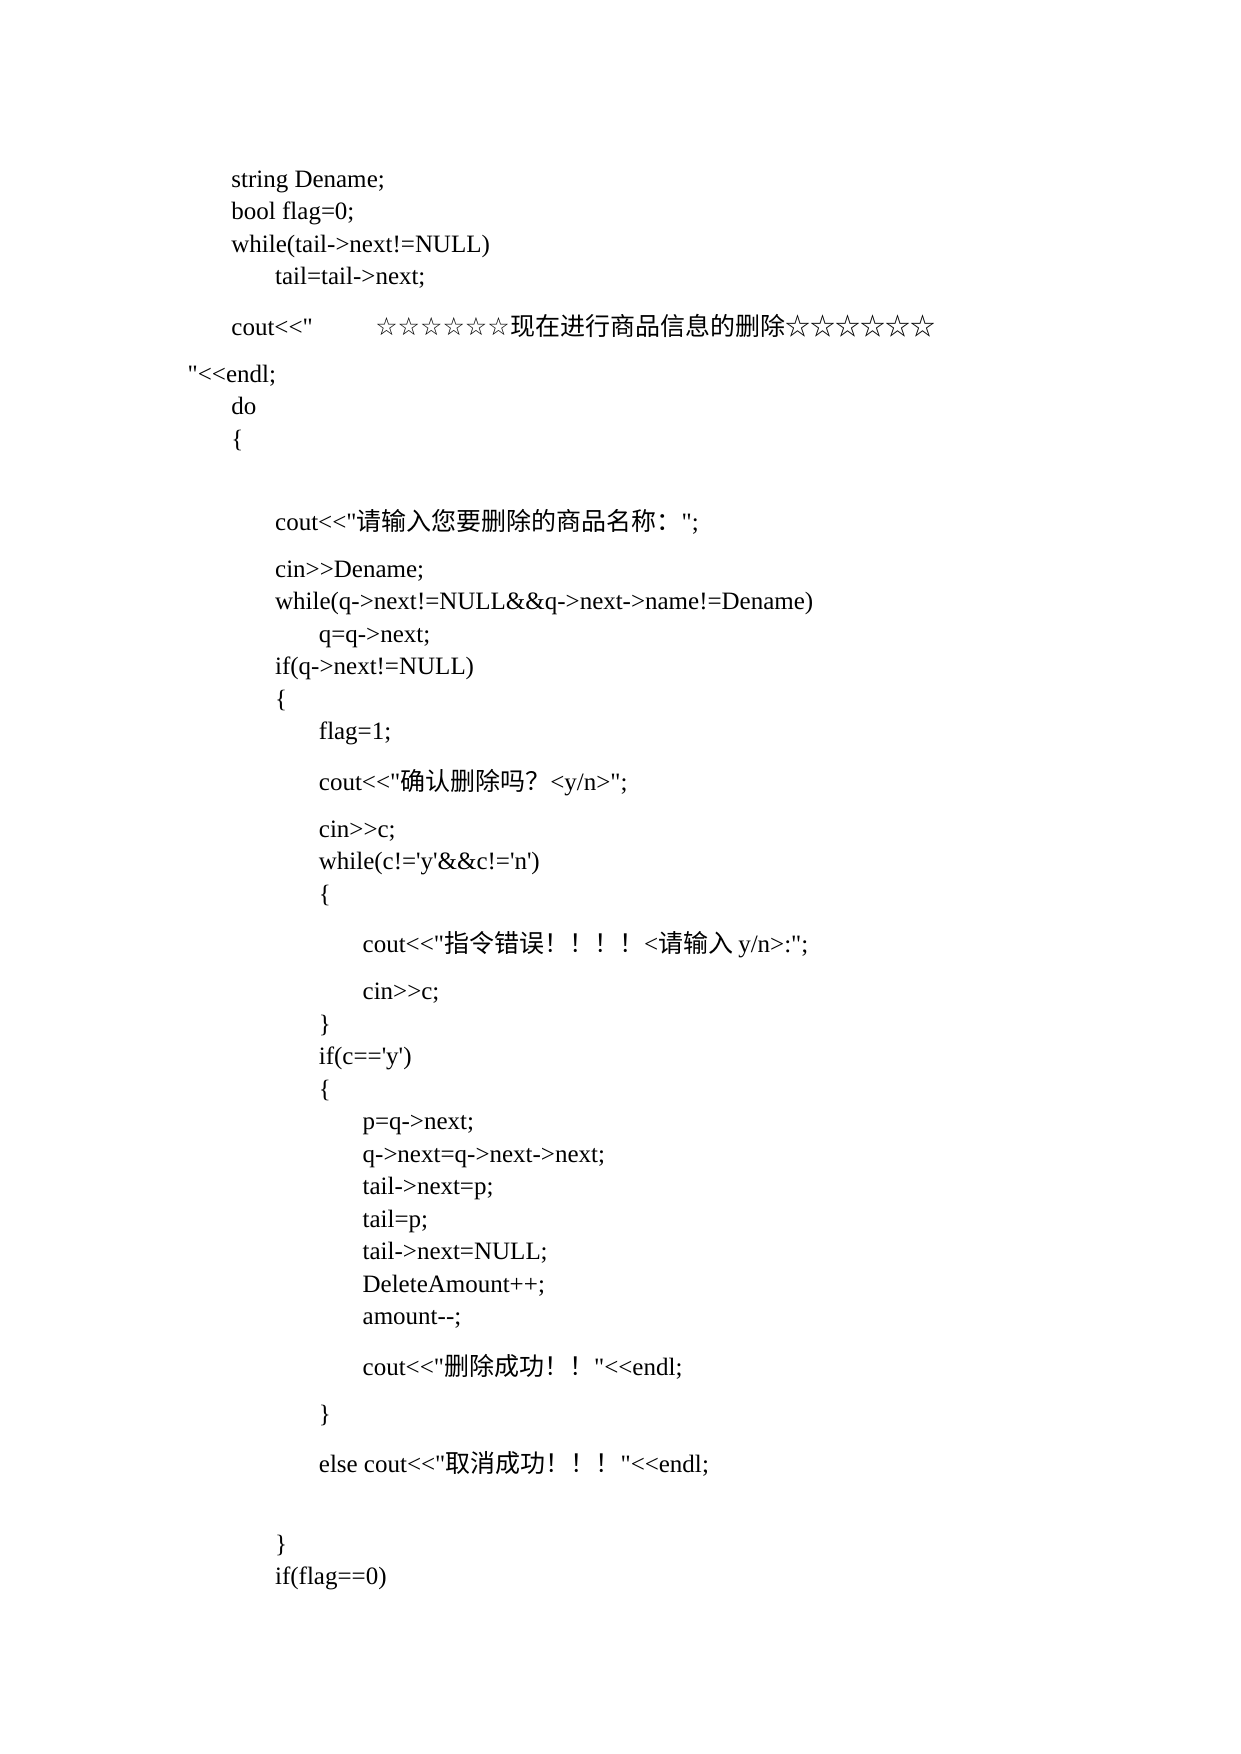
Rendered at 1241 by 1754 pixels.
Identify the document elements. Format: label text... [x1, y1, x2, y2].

text { [187, 1072, 1053, 1104]
text while(q->next!=NULL&&q->next->name!=Dename) [187, 584, 1053, 617]
text cin>>Dename; [187, 552, 1053, 584]
text } [187, 1397, 1053, 1429]
text if(q->next!=NULL) [187, 649, 1053, 682]
text else cout<<"取消成功！！！"<<endl; [187, 1429, 1053, 1494]
text tail=p; [187, 1202, 1053, 1234]
text cout<<"指令错误！！！！<请输入y/n>:"; [187, 909, 1053, 974]
text cout<<"请输入您要删除的商品名称："; [187, 487, 1053, 552]
text cout<<" ☆☆☆☆☆☆现在进行商品信息的删除☆☆☆☆☆☆ "<<endl; [187, 292, 1053, 389]
text if(flag==0) [187, 1559, 1053, 1592]
text q->next=q->next->next; [187, 1137, 1053, 1169]
text cout<<"删除成功！！"<<endl; [187, 1332, 1053, 1397]
text amount--; [187, 1299, 1053, 1332]
text { [187, 682, 1053, 714]
text { [187, 422, 1053, 454]
text tail=tail->next; [187, 259, 1053, 292]
text DeleteAmount++; [187, 1267, 1053, 1299]
text while(tail->next!=NULL) [187, 227, 1053, 259]
text } [187, 1527, 1053, 1559]
text tail->next=p; [187, 1169, 1053, 1202]
text q=q->next; [187, 617, 1053, 649]
text bool flag=0; [187, 194, 1053, 227]
text flag=1; [187, 714, 1053, 747]
text cout<<"确认删除吗？<y/n>"; [187, 747, 1053, 812]
text string Dename; [187, 162, 1053, 194]
text do [187, 389, 1053, 422]
text } [187, 1007, 1053, 1039]
text cin>>c; [187, 812, 1053, 844]
text tail->next=NULL; [187, 1234, 1053, 1267]
text if(c=='y') [187, 1039, 1053, 1072]
text while(c!='y'&&c!='n') [187, 844, 1053, 877]
text cin>>c; [187, 974, 1053, 1007]
text p=q->next; [187, 1104, 1053, 1137]
text { [187, 877, 1053, 909]
